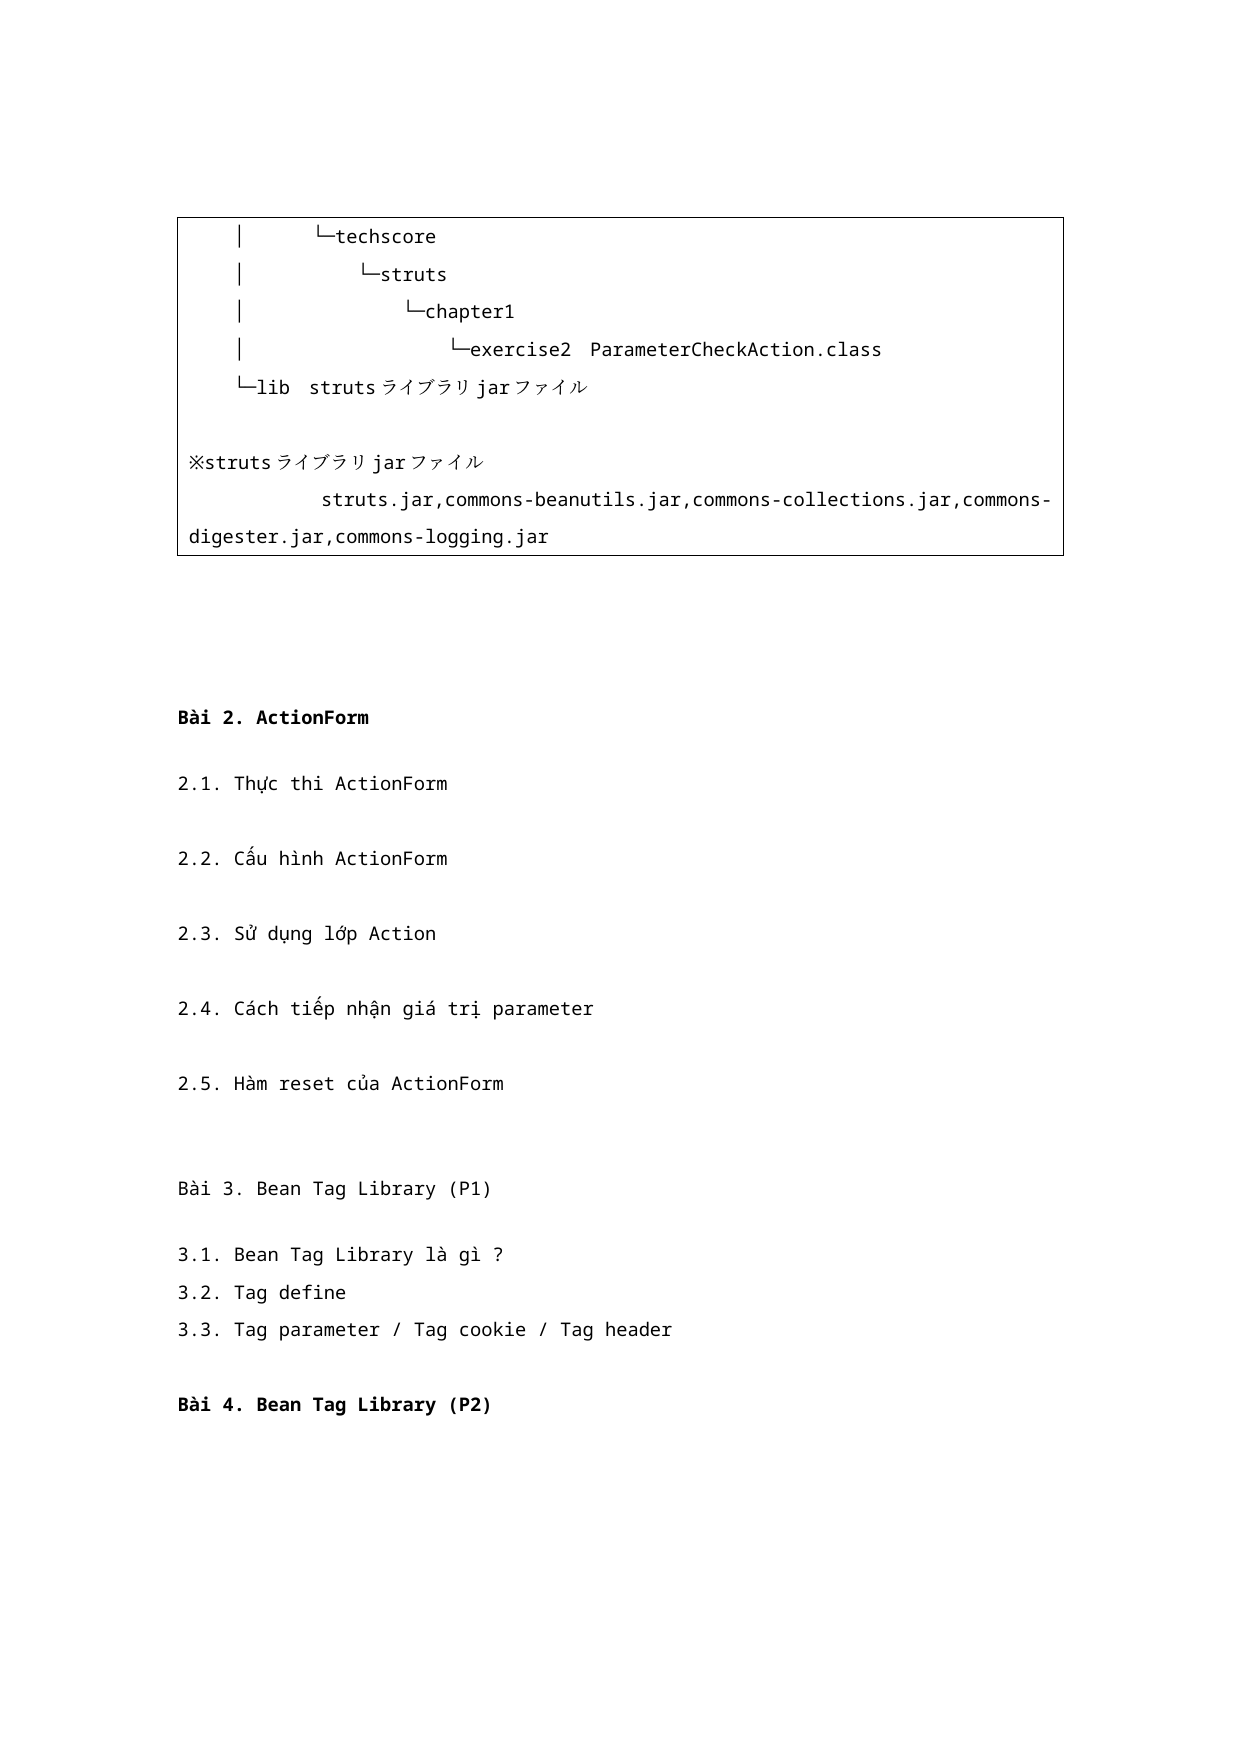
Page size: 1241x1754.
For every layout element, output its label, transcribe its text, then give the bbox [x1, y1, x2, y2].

subtitle 2.3. Sử dụng lớp Action [177, 915, 1063, 952]
subtitle 2.4. Cách tiếp nhận giá trị parameter [177, 990, 1063, 1027]
subtitle Bài 3. Bean Tag Library (P1) [177, 1169, 1063, 1206]
subtitle 2.2. Cấu hình ActionForm [177, 840, 1063, 877]
subtitle 3.1. Bean Tag Library là gì ? [177, 1236, 1063, 1273]
subtitle 3.2. Tag define [177, 1273, 1063, 1311]
subtitle 2.5. Hàm reset của ActionForm [177, 1065, 1063, 1102]
subtitle 2.1. Thực thi ActionForm [177, 765, 1063, 802]
subtitle 3.3. Tag parameter / Tag cookie / Tag header [177, 1311, 1063, 1348]
subtitle Bài 2. ActionForm [177, 698, 1063, 736]
subtitle Bài 4. Bean Tag Library (P2) [177, 1386, 1063, 1423]
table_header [178, 218, 1063, 555]
